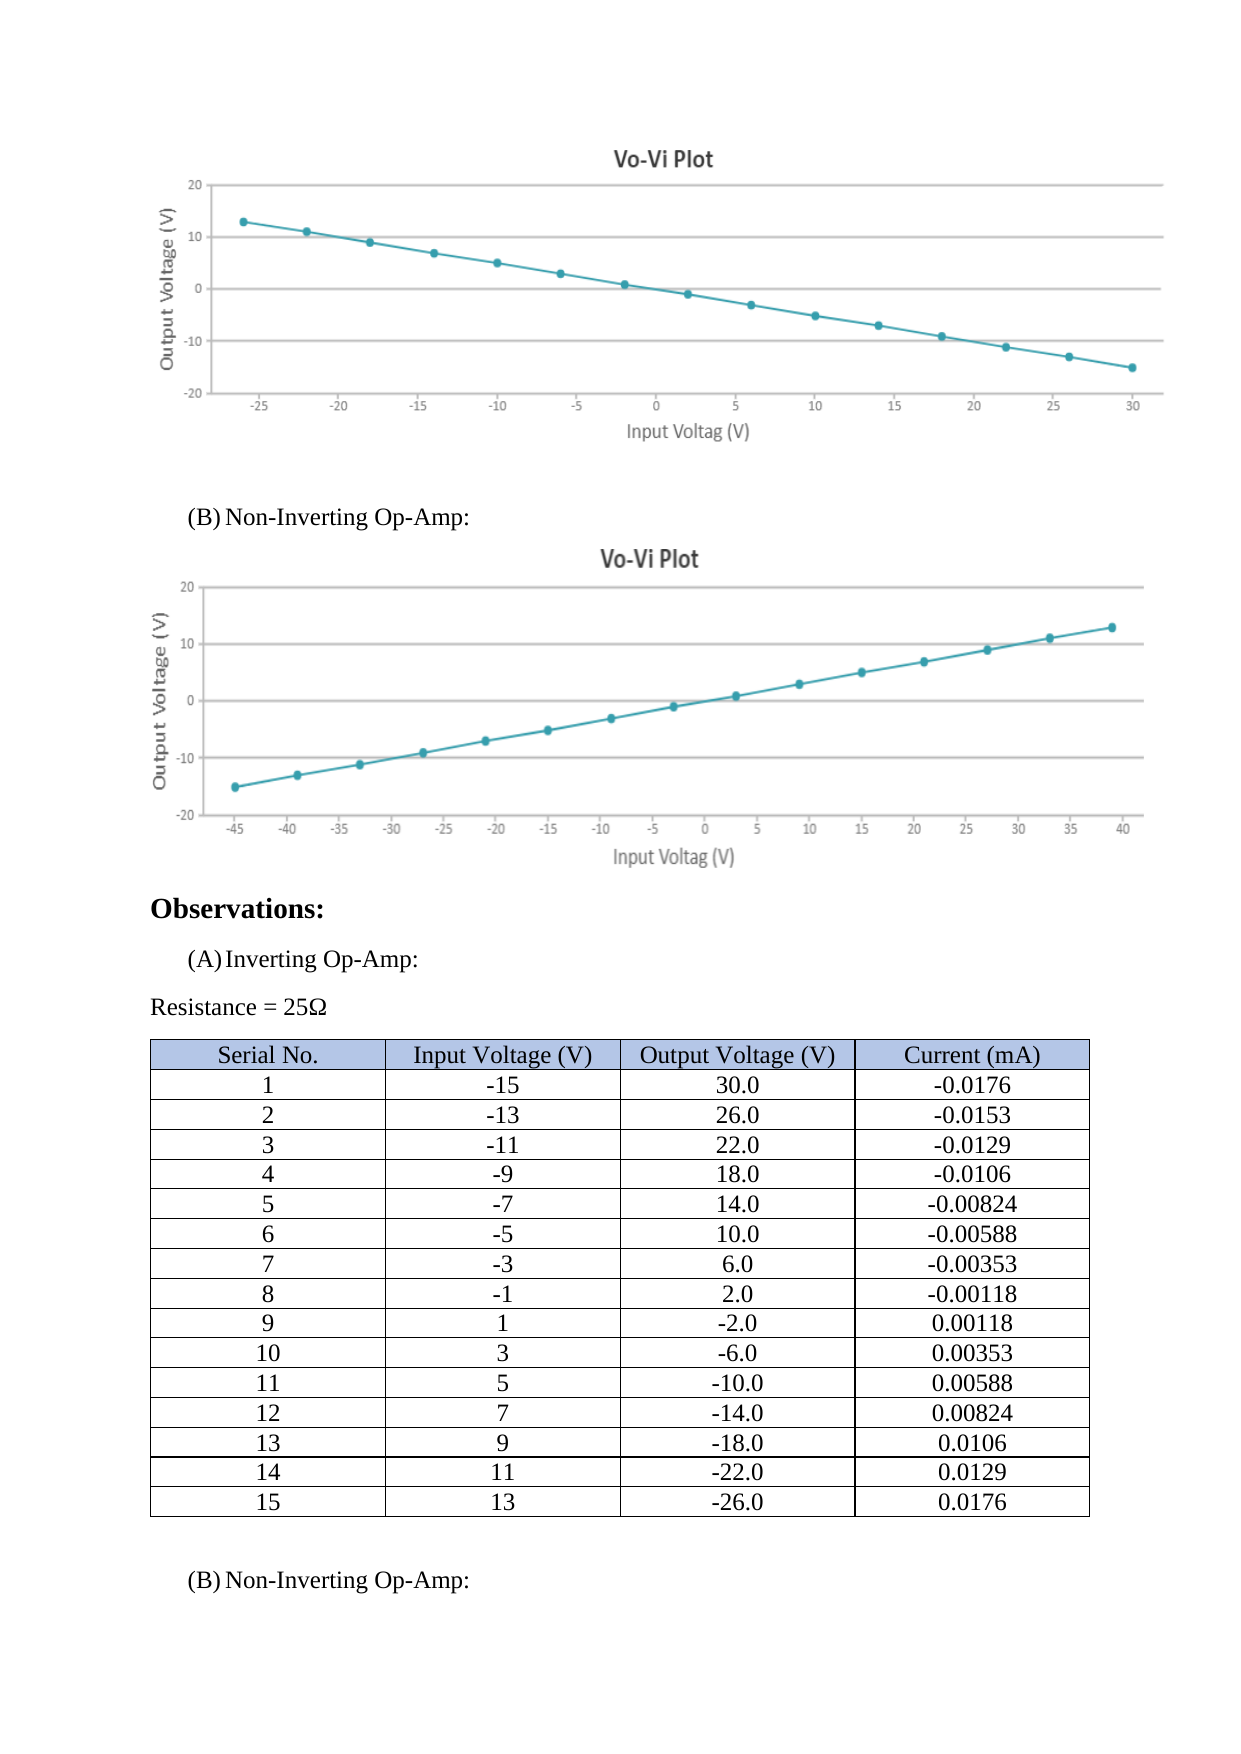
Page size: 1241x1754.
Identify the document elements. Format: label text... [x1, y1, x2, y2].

table_cell 6 [151, 1219, 385, 1248]
list Non-Inverting Op-Amp: [187, 502, 1090, 531]
table_cell -0.00118 [856, 1279, 1089, 1307]
table_cell 0.00118 [856, 1309, 1089, 1337]
table_cell -18.0 [621, 1428, 854, 1456]
table_cell 0.00824 [856, 1398, 1089, 1427]
table_cell 14.0 [621, 1189, 854, 1218]
table_cell -0.0176 [856, 1070, 1089, 1099]
table_cell -6.0 [621, 1338, 854, 1367]
table_cell -10.0 [621, 1368, 854, 1397]
table_cell 0.0129 [856, 1458, 1089, 1486]
table_header Input Voltage (V) [386, 1040, 620, 1069]
table_cell -2.0 [621, 1309, 854, 1337]
table_cell 14 [151, 1458, 385, 1486]
table_header Current (mA) [856, 1040, 1089, 1069]
table_cell 30.0 [621, 1070, 854, 1099]
table_cell 8 [151, 1279, 385, 1307]
table_cell 0.00353 [856, 1338, 1089, 1367]
table_cell -0.0153 [856, 1100, 1089, 1129]
table_cell -0.0129 [856, 1130, 1089, 1158]
table_cell -0.00824 [856, 1189, 1089, 1218]
table_cell -1 [386, 1279, 620, 1307]
table_cell 1 [386, 1309, 620, 1337]
table_cell -26.0 [621, 1487, 854, 1516]
table_cell -5 [386, 1219, 620, 1248]
table_cell 7 [386, 1398, 620, 1427]
table_cell 2 [151, 1100, 385, 1129]
table_cell 3 [151, 1130, 385, 1158]
table_cell -22.0 [621, 1458, 854, 1486]
text Observations: [150, 891, 1090, 924]
table_cell -3 [386, 1249, 620, 1278]
picture [150, 549, 1149, 873]
table_cell 13 [386, 1487, 620, 1516]
table_cell 10 [151, 1338, 385, 1367]
table_cell 11 [151, 1368, 385, 1397]
table_cell 15 [151, 1487, 385, 1516]
table_header Output Voltage (V) [621, 1040, 854, 1069]
table_cell -7 [386, 1189, 620, 1218]
table_cell 9 [151, 1309, 385, 1337]
table_cell 18.0 [621, 1160, 854, 1188]
table_cell -14.0 [621, 1398, 854, 1427]
table_cell 1 [151, 1070, 385, 1099]
table_cell 6.0 [621, 1249, 854, 1278]
table_cell 11 [386, 1458, 620, 1486]
table_cell 5 [151, 1189, 385, 1218]
table_cell -13 [386, 1100, 620, 1129]
table_cell -11 [386, 1130, 620, 1158]
table_cell 9 [386, 1428, 620, 1456]
table_cell 26.0 [621, 1100, 854, 1129]
table_cell 10.0 [621, 1219, 854, 1248]
table_cell 0.00588 [856, 1368, 1089, 1397]
text Resistance = 25Ω [150, 992, 1090, 1020]
table_cell 22.0 [621, 1130, 854, 1158]
table_cell 3 [386, 1338, 620, 1367]
table_cell 4 [151, 1160, 385, 1188]
table_header Serial No. [151, 1040, 385, 1069]
table_cell 5 [386, 1368, 620, 1397]
table_cell -15 [386, 1070, 620, 1099]
list Inverting Op-Amp: [187, 944, 1090, 973]
table_cell 2.0 [621, 1279, 854, 1307]
picture [150, 150, 1177, 483]
table_cell -0.0106 [856, 1160, 1089, 1188]
table_cell 0.0106 [856, 1428, 1089, 1456]
table_cell 13 [151, 1428, 385, 1456]
table_cell 12 [151, 1398, 385, 1427]
table_cell 7 [151, 1249, 385, 1278]
table_cell -9 [386, 1160, 620, 1188]
table_cell -0.00353 [856, 1249, 1089, 1278]
table_cell 0.0176 [856, 1487, 1089, 1516]
table_cell -0.00588 [856, 1219, 1089, 1248]
list Non-Inverting Op-Amp: [187, 1565, 1090, 1593]
